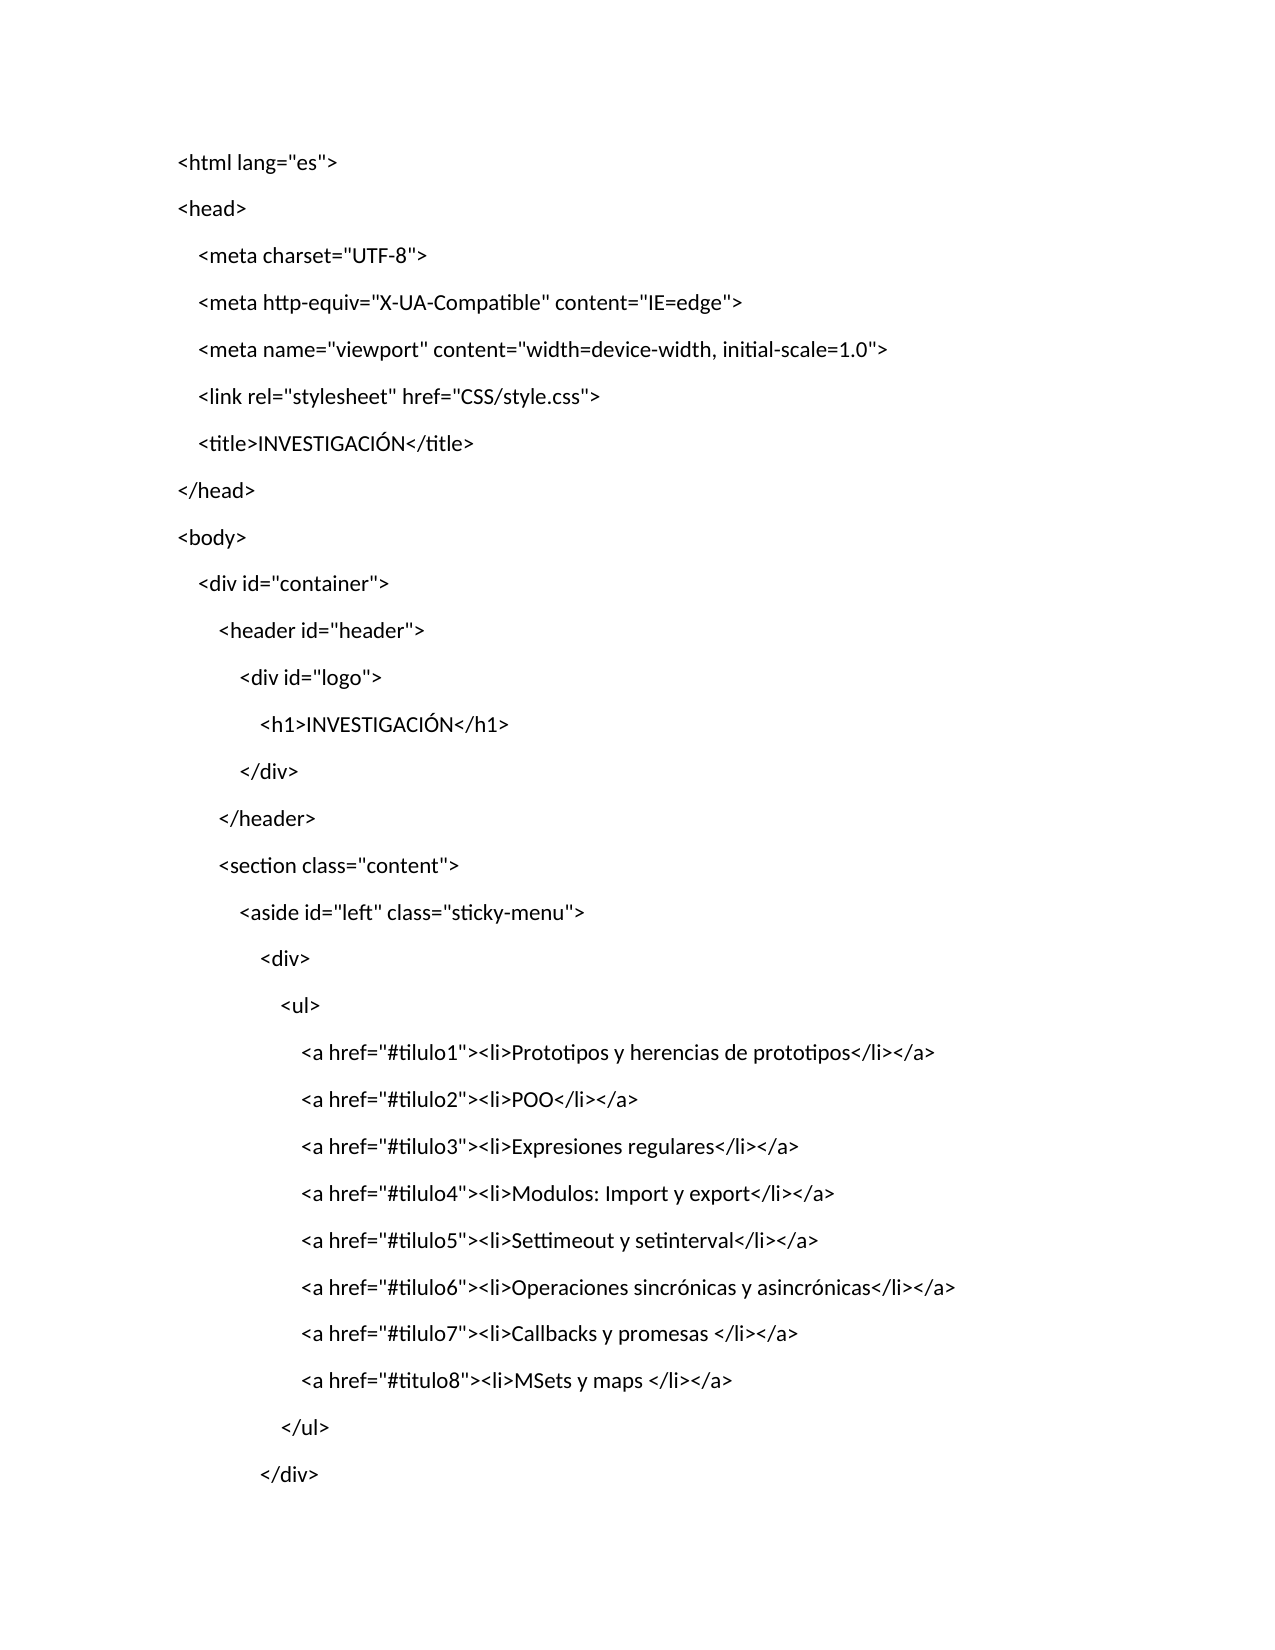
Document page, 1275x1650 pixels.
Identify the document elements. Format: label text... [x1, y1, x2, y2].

text <a href="#tilulo7"><li>Callbacks y promesas </li></a> [177, 1319, 1098, 1347]
text <head> [177, 194, 1098, 222]
text </div> [177, 757, 1098, 785]
text <h1>INVESTIGACIÓN</h1> [177, 710, 1098, 738]
text </head> [177, 476, 1098, 504]
text <div id="logo"> [177, 663, 1098, 691]
text <a href="#tilulo4"><li>Modulos: Import y export</li></a> [177, 1179, 1098, 1207]
text <title>INVESTIGACIÓN</title> [177, 429, 1098, 457]
text <meta name="viewport" content="width=device-width, initial-scale=1.0"> [177, 335, 1098, 363]
text <a href="#tilulo2"><li>POO</li></a> [177, 1085, 1098, 1113]
text </ul> [177, 1413, 1098, 1441]
text <body> [177, 523, 1098, 551]
text <meta charset="UTF-8"> [177, 241, 1098, 269]
text <ul> [177, 991, 1098, 1019]
text <a href="#tilulo1"><li>Prototipos y herencias de prototipos</li></a> [177, 1038, 1098, 1066]
text <link rel="stylesheet" href="CSS/style.css"> [177, 382, 1098, 410]
text <header id="header"> [177, 616, 1098, 644]
text </div> [177, 1460, 1098, 1488]
text <div> [177, 944, 1098, 972]
text <a href="#tilulo3"><li>Expresiones regulares</li></a> [177, 1132, 1098, 1160]
text <html lang="es"> [177, 148, 1098, 176]
text <section class="content"> [177, 851, 1098, 879]
text <a href="#titulo8"><li>MSets y maps </li></a> [177, 1366, 1098, 1394]
text <a href="#tilulo5"><li>Settimeout y setinterval</li></a> [177, 1226, 1098, 1254]
text <aside id="left" class="sticky-menu"> [177, 898, 1098, 926]
text <meta http-equiv="X-UA-Compatible" content="IE=edge"> [177, 288, 1098, 316]
text <div id="container"> [177, 569, 1098, 597]
text <a href="#tilulo6"><li>Operaciones sincrónicas y asincrónicas</li></a> [177, 1273, 1098, 1301]
text </header> [177, 804, 1098, 832]
